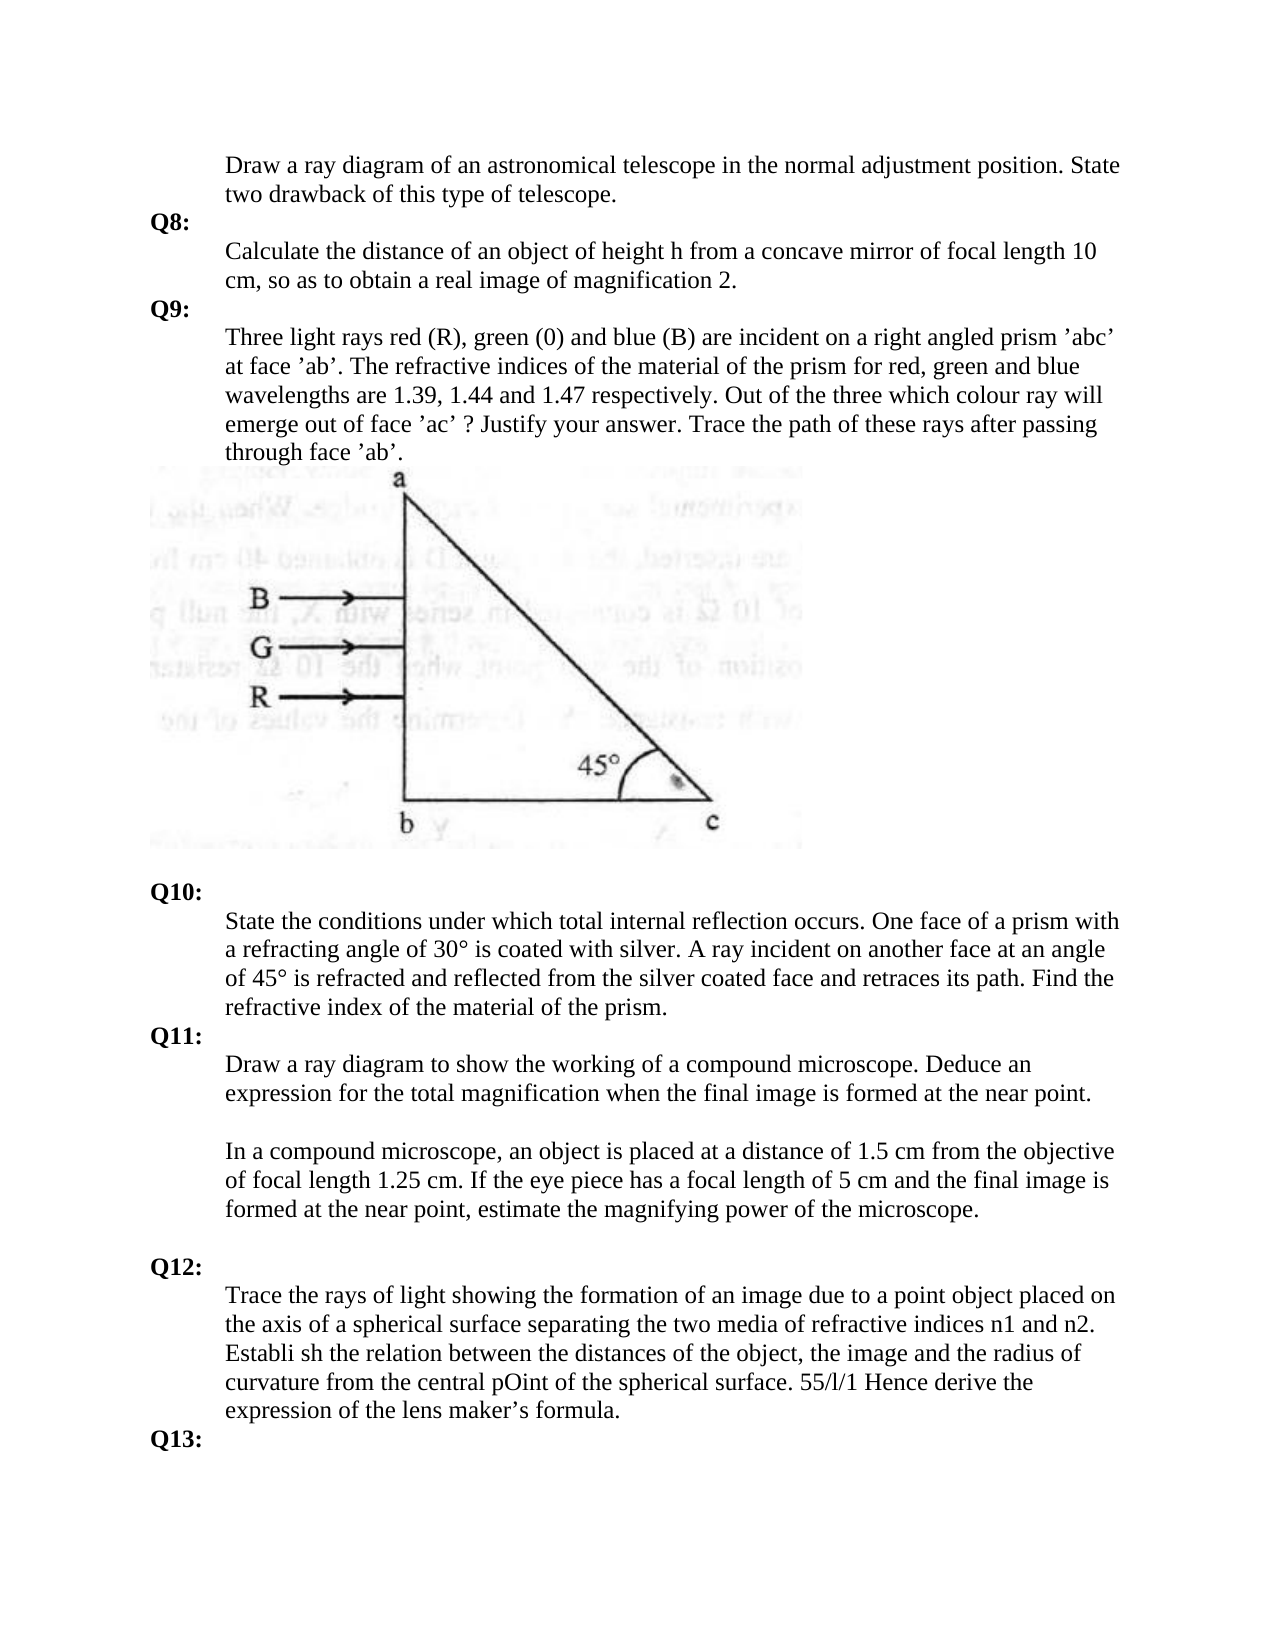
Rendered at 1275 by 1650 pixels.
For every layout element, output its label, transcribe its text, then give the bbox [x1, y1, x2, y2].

text Draw a ray diagram to show the working of a compound microscope. Deduce an expression for the total magnification when the final image is formed at the near point. [225, 1049, 1125, 1107]
text In a compound microscope, an object is placed at a distance of 1.5 cm from the objective of focal length 1.25 cm. If the eye piece has a focal length of 5 cm and the final image is formed at the near point, estimate the magnifying power of the microscope. [225, 1136, 1125, 1222]
text Q10: [150, 877, 1125, 906]
text State the conditions under which total internal reflection occurs. One face of a prism with a refracting angle of 30° is coated with silver. A ray incident on another face at an angle of 45° is refracted and reflected from the silver coated face and retraces its path. Find the refractive index of the material of the prism. [225, 906, 1125, 1021]
text Q9: [150, 294, 1125, 322]
text Q13: [150, 1424, 1125, 1453]
text Three light rays red (R), green (0) and blue (B) are incident on a right angled prism ’abc’ at face ’ab’. The refractive indices of the material of the prism for red, green and blue wavelengths are 1.39, 1.44 and 1.47 respectively. Out of the three which colour ray will emerge out of face ’ac’ ? Justify your answer. Trace the path of these rays after passing through face ’ab’. [225, 322, 1125, 466]
text Calculate the distance of an object of height h from a concave mirror of focal length 10 cm, so as to obtain a real image of magnification 2. [225, 236, 1125, 294]
text Draw a ray diagram of an astronomical telescope in the normal adjustment position. State two drawback of this type of telescope. [225, 150, 1125, 207]
text Q12: [150, 1252, 1125, 1280]
text Trace the rays of light showing the formation of an image due to a point object placed on the axis of a spherical surface separating the two media of refractive indices n1 and n2. Establi sh the relation between the distances of the object, the image and the radius of curvature from the central pOint of the spherical surface. 55/l/1 Hence derive the expression of the lens maker’s formula. [225, 1280, 1125, 1424]
picture [150, 466, 803, 849]
text Q8: [150, 207, 1125, 236]
text Q11: [150, 1021, 1125, 1049]
